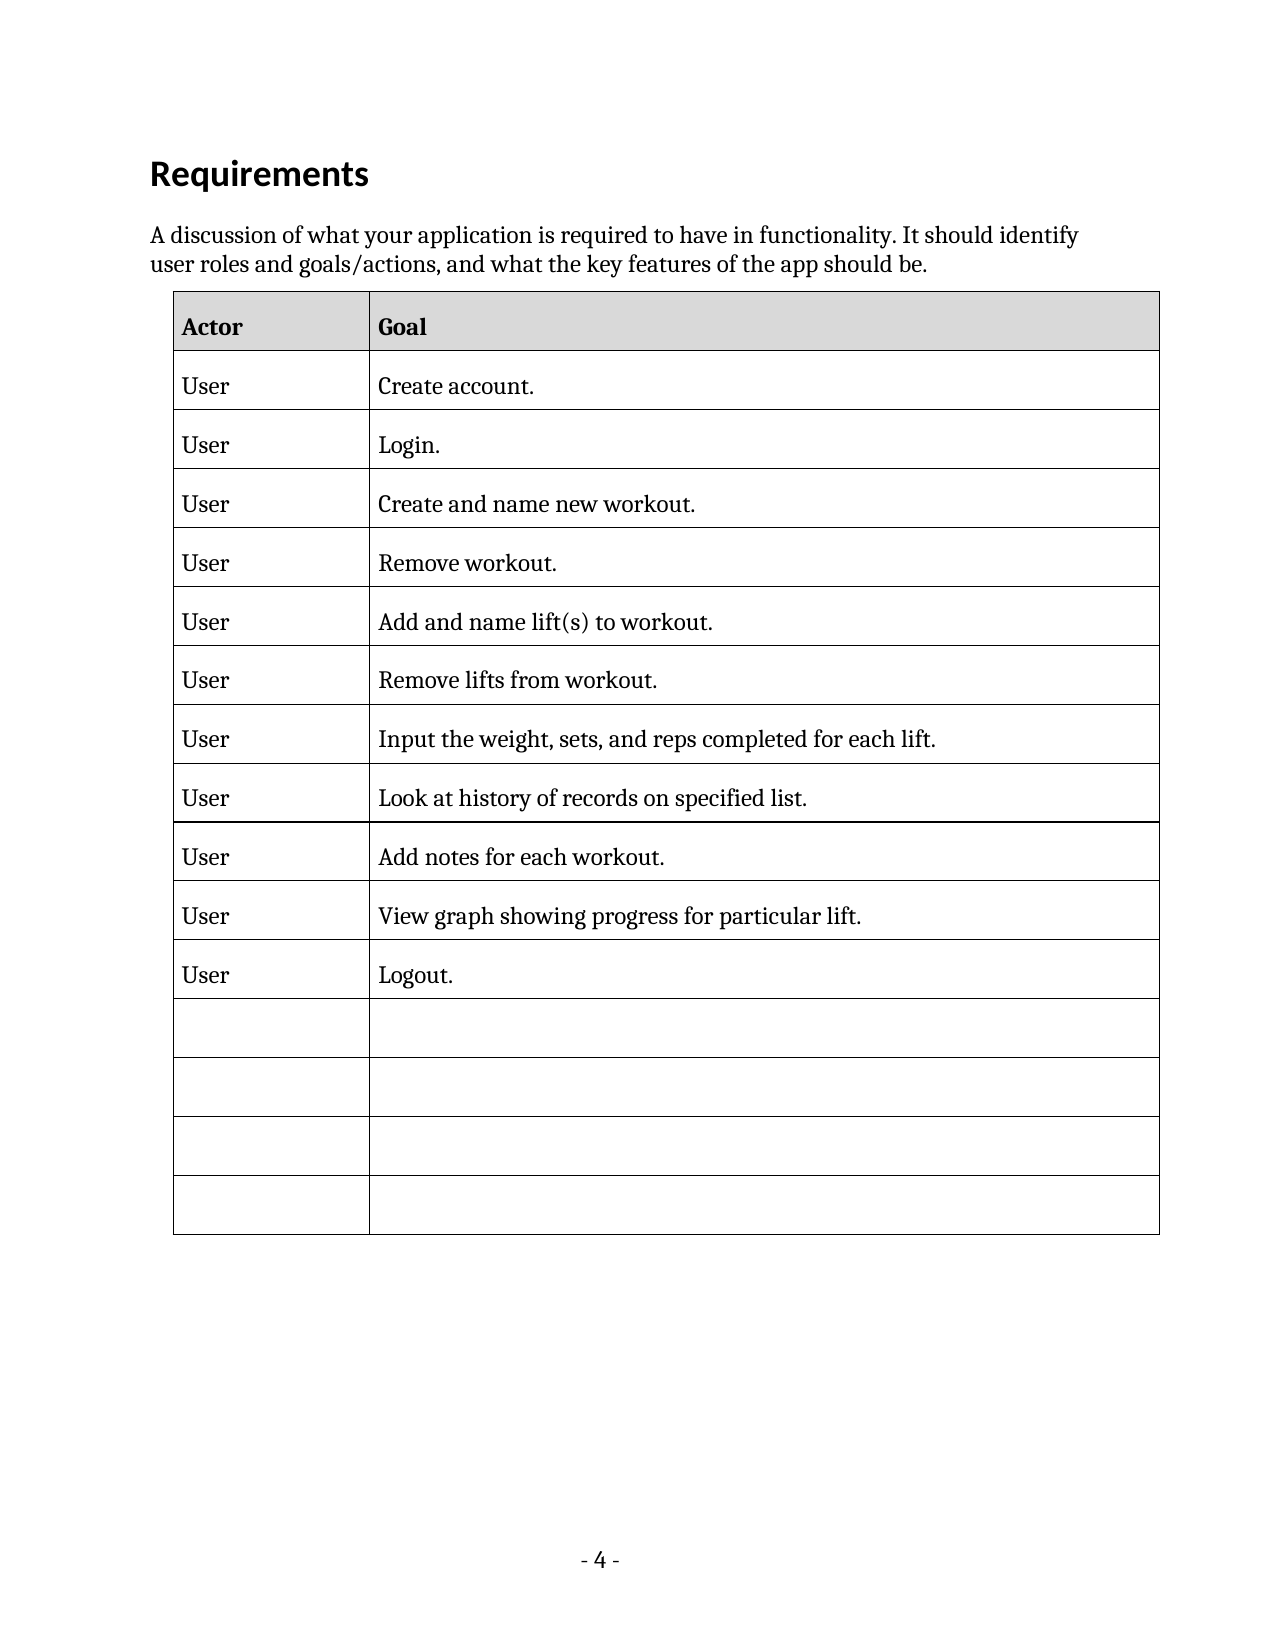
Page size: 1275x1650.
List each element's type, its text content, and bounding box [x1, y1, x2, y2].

table_cell User [174, 764, 369, 821]
table_cell User [174, 528, 369, 586]
table_header Goal [370, 292, 1159, 350]
table_cell View graph showing progress for particular lift. [370, 881, 1159, 939]
table_cell [174, 1058, 369, 1116]
table_cell Input the weight, sets, and reps completed for each lift. [370, 705, 1159, 762]
table_cell [370, 999, 1159, 1057]
table_cell Add and name lift(s) to workout. [370, 587, 1159, 644]
table_cell [370, 1058, 1159, 1116]
table_cell [174, 1176, 369, 1234]
table_cell Remove workout. [370, 528, 1159, 586]
table_cell Create account. [370, 351, 1159, 409]
table_cell [370, 1176, 1159, 1234]
text A discussion of what your application is required to have in functionality. It should identify user roles and goals/actions, and what the key features of the app should be. [150, 221, 1125, 278]
table_cell User [174, 823, 369, 880]
table_cell User [174, 587, 369, 644]
table_cell Look at history of records on specified list. [370, 764, 1159, 821]
table_cell Add notes for each workout. [370, 823, 1159, 880]
table_cell Create and name new workout. [370, 469, 1159, 527]
table_cell User [174, 881, 369, 939]
table_cell [370, 1117, 1159, 1175]
table_cell Login. [370, 410, 1159, 468]
table_cell User [174, 705, 369, 762]
table_cell Remove lifts from workout. [370, 646, 1159, 703]
subtitle Requirements [150, 150, 1125, 196]
table_cell User [174, 940, 369, 998]
table_cell User [174, 410, 369, 468]
table_cell User [174, 351, 369, 409]
table_header Actor [174, 292, 369, 350]
table_cell Logout. [370, 940, 1159, 998]
table_cell User [174, 469, 369, 527]
table_cell User [174, 646, 369, 703]
table_cell [174, 999, 369, 1057]
table_cell [174, 1117, 369, 1175]
